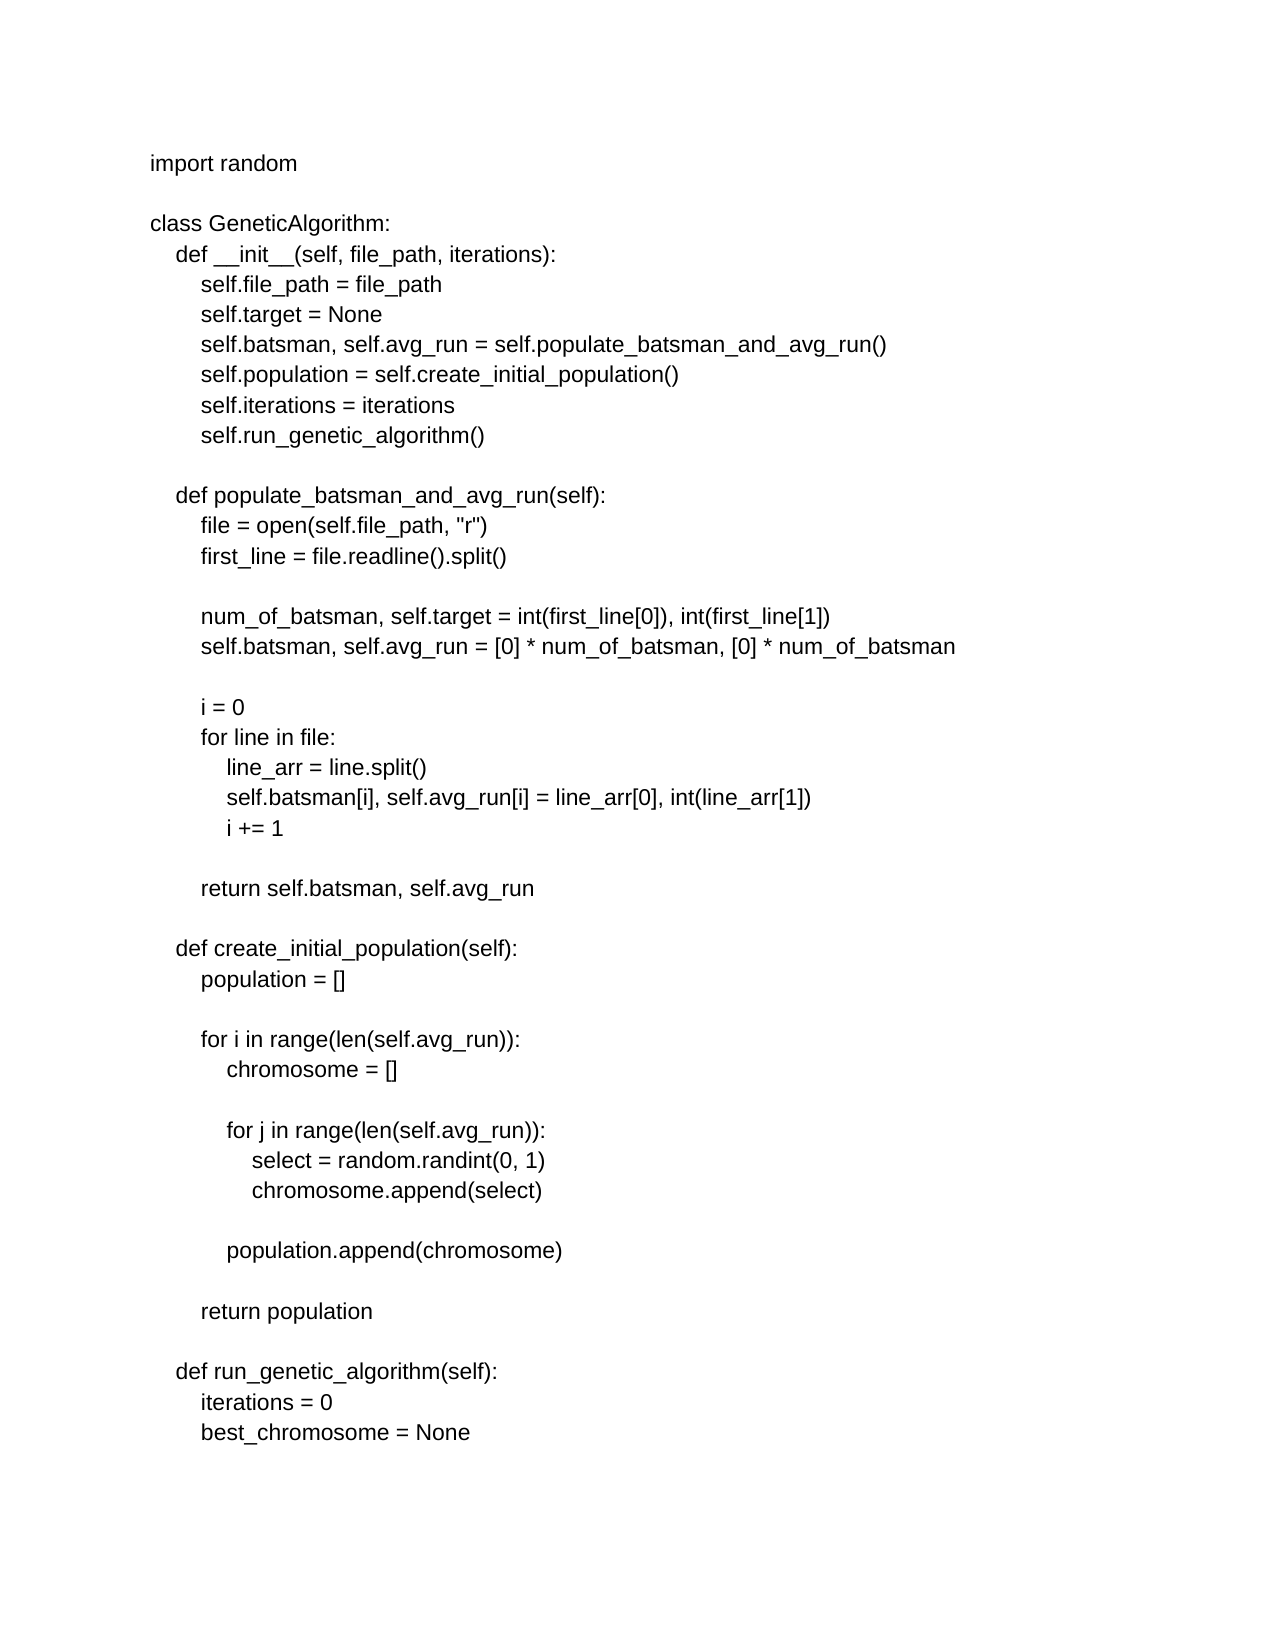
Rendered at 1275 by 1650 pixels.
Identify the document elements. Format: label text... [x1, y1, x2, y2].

text self.batsman, self.avg_run = [0] * num_of_batsman, [0] * num_of_batsman [150, 633, 1125, 660]
text i = 0 [150, 694, 1125, 720]
text def __init__(self, file_path, iterations): [150, 241, 1125, 267]
text first_line = file.readline().split() [150, 543, 1125, 569]
text population.append(chromosome) [150, 1237, 1125, 1264]
text iterations = 0 [150, 1388, 1125, 1415]
text self.population = self.create_initial_population() [150, 361, 1125, 388]
text chromosome.append(select) [150, 1177, 1125, 1203]
text def populate_batsman_and_avg_run(self): [150, 482, 1125, 509]
text return population [150, 1298, 1125, 1324]
text best_chromosome = None [150, 1419, 1125, 1445]
text file = open(self.file_path, "r") [150, 512, 1125, 539]
text def run_genetic_algorithm(self): [150, 1358, 1125, 1385]
text self.file_path = file_path [150, 271, 1125, 297]
text select = random.randint(0, 1) [150, 1147, 1125, 1173]
text for i in range(len(self.avg_run)): [150, 1026, 1125, 1052]
text num_of_batsman, self.target = int(first_line[0]), int(first_line[1]) [150, 603, 1125, 629]
text self.target = None [150, 301, 1125, 327]
text population = [] [150, 966, 1125, 992]
text def create_initial_population(self): [150, 935, 1125, 962]
text self.run_genetic_algorithm() [150, 422, 1125, 448]
text for line in file: [150, 724, 1125, 750]
text return self.batsman, self.avg_run [150, 875, 1125, 901]
text self.batsman[i], self.avg_run[i] = line_arr[0], int(line_arr[1]) [150, 784, 1125, 811]
text chromosome = [] [150, 1056, 1125, 1083]
text self.batsman, self.avg_run = self.populate_batsman_and_avg_run() [150, 331, 1125, 358]
text self.iterations = iterations [150, 392, 1125, 418]
text for j in range(len(self.avg_run)): [150, 1117, 1125, 1143]
text i += 1 [150, 814, 1125, 841]
text line_arr = line.split() [150, 754, 1125, 781]
text class GeneticAlgorithm: [150, 210, 1125, 237]
text import random [150, 150, 1125, 176]
